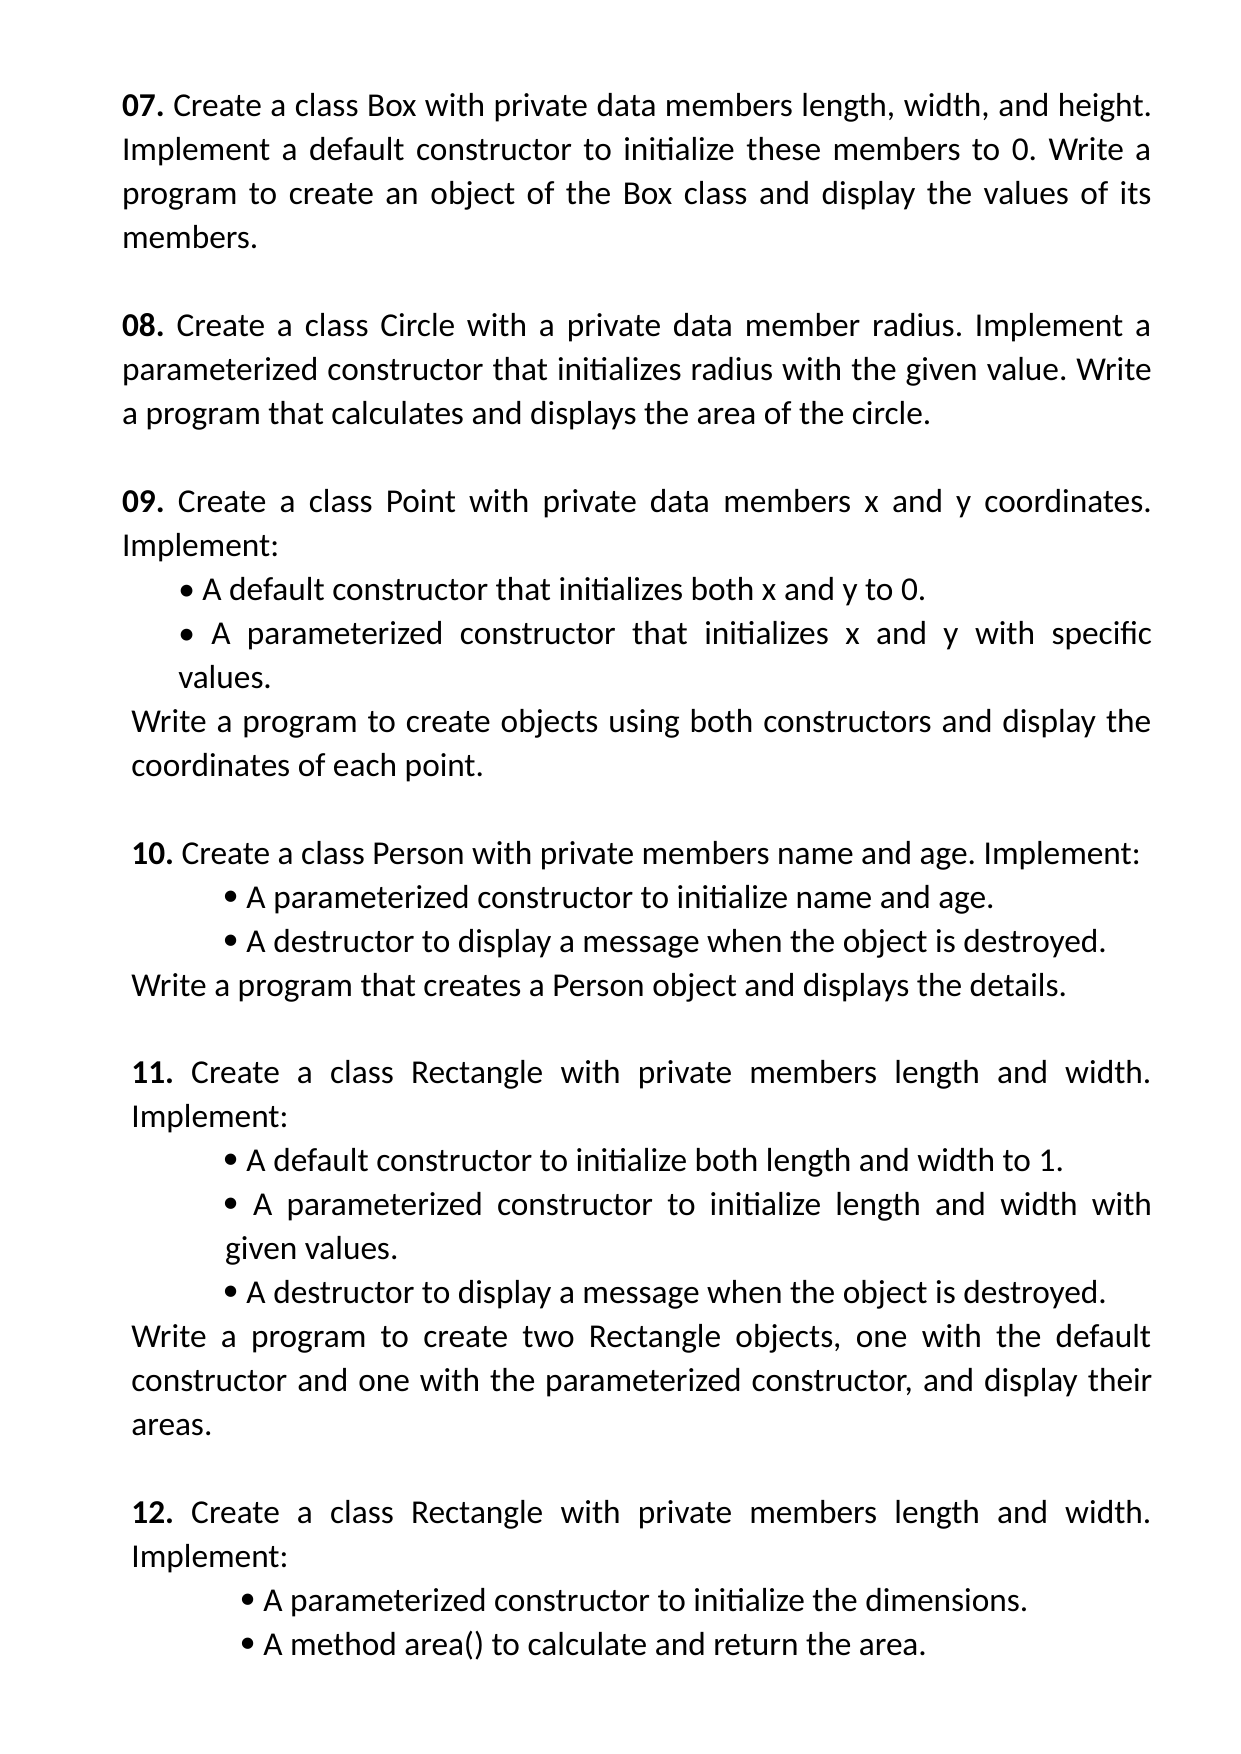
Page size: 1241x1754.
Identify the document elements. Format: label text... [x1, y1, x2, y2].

list 08. Create a class Circle with a private data member radius. Implement a parameterized constructor that initializes radius with the given value. Write a program that calculates and displays the area of the circle. [122, 304, 1153, 433]
list 07. Create a class Box with private data members length, width, and height. Implement a default constructor to initialize these members to 0. Write a program to create an object of the Box class and display the values of its members. [122, 84, 1153, 257]
list A method area() to calculate and return the area. [234, 1623, 1153, 1664]
list • A parameterized constructor that initializes x and y with specific values. [178, 612, 1153, 697]
list Write a program to create two Rectangle objects, one with the default constructor and one with the parameterized constructor, and display their areas. [131, 1315, 1153, 1444]
list A parameterized constructor to initialize length and width with given values. [225, 1183, 1153, 1268]
list Write a program to create objects using both constructors and display the coordinates of each point. [131, 700, 1153, 784]
list A default constructor to initialize both length and width to 1. [225, 1139, 1153, 1180]
list Write a program that creates a Person object and displays the details. [131, 963, 1153, 1004]
list • A default constructor that initializes both x and y to 0. [178, 568, 1153, 609]
list 10. Create a class Person with private members name and age. Implement: [131, 832, 1153, 872]
list A parameterized constructor to initialize name and age. [225, 876, 1153, 916]
list A destructor to display a message when the object is destroyed. [225, 919, 1153, 960]
list A parameterized constructor to initialize the dimensions. [234, 1579, 1153, 1620]
list A destructor to display a message when the object is destroyed. [225, 1271, 1153, 1312]
list 11. Create a class Rectangle with private members length and width. Implement: [131, 1051, 1153, 1136]
list 09. Create a class Point with private data members x and y coordinates. Implement: [122, 480, 1153, 565]
list 12. Create a class Rectangle with private members length and width. Implement: [131, 1491, 1153, 1576]
